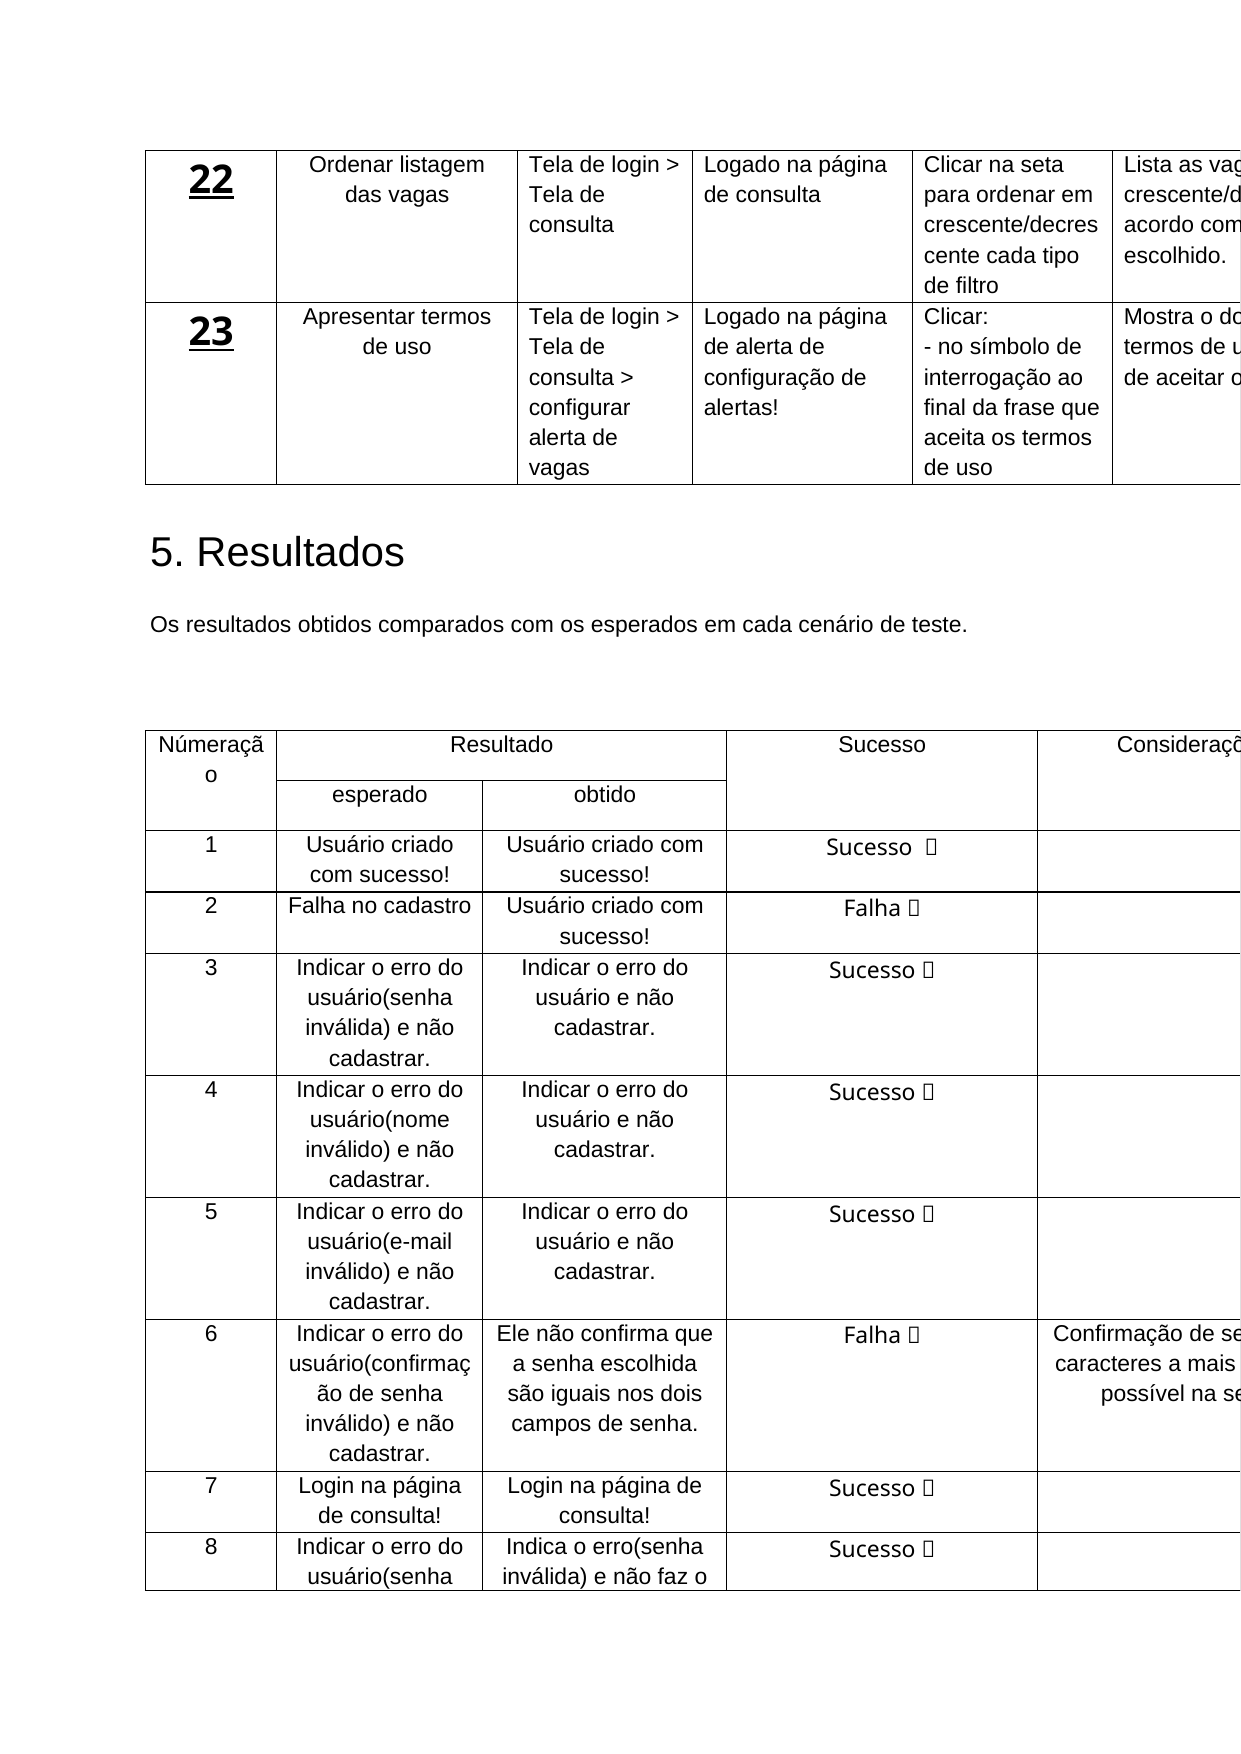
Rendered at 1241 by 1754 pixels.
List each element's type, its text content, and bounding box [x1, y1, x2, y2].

table_cell 2 [146, 893, 276, 953]
table_cell Falha ❌ [727, 1320, 1037, 1471]
table_cell Sucesso ✅ [727, 1472, 1037, 1532]
table_cell [1038, 1533, 1240, 1589]
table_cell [483, 1533, 726, 1589]
table_cell Indicar o erro do usuário(e-mail inválido) e não cadastrar. [277, 1198, 482, 1318]
table_header Númeração [146, 731, 276, 830]
table_cell Clicar: - no símbolo de interrogação ao final da frase que aceita os termos de uso [913, 303, 1112, 484]
table_cell Usuário criado com sucesso! [483, 893, 726, 953]
table_cell Indicar o erro do usuário(nome inválido) e não cadastrar. [277, 1076, 482, 1197]
table_cell Clicar na seta para ordenar em crescente/decrescente cada tipo de filtro [913, 151, 1112, 302]
table_cell Sucesso ✅ [727, 1533, 1037, 1589]
table_header Considerações [1038, 731, 1240, 830]
table_cell 1 [146, 831, 276, 891]
table_cell Indicar o erro do usuário e não cadastrar. [483, 954, 726, 1075]
table_cell [1038, 831, 1240, 891]
table_cell Falha ❌ [727, 893, 1037, 953]
table_cell 8 [146, 1533, 276, 1589]
table_cell Mostra o documento de termos de uso com a opção de aceitar ou recusar [1113, 303, 1240, 484]
table_cell Ele não confirma que a senha escolhida são iguais nos dois campos de senha. [483, 1320, 726, 1471]
table_cell Tela de login > Tela de consulta > configurar alerta de vagas [518, 303, 692, 484]
table_cell 4 [146, 1076, 276, 1197]
table_cell Sucesso ✅ [727, 831, 1037, 891]
table_cell obtido [483, 781, 726, 830]
table_cell Indicar o erro do usuário e não cadastrar. [483, 1076, 726, 1197]
table_cell Login na página de consulta! [483, 1472, 726, 1532]
table_cell [1038, 1198, 1240, 1318]
table_cell [1038, 1472, 1240, 1532]
table_cell 23 [146, 303, 276, 484]
subtitle 5. Resultados [150, 527, 1090, 575]
table_cell 22 [146, 151, 276, 302]
table_cell 6 [146, 1320, 276, 1471]
table_cell Sucesso ✅ [727, 954, 1037, 1075]
table_cell Confirmação de senha com caracteres a mais do que o possível na senha [1038, 1320, 1240, 1471]
table_cell Indicar o erro do usuário(confirmação de senha inválido) e não cadastrar. [277, 1320, 482, 1471]
table_cell [1038, 954, 1240, 1075]
table_cell Usuário criado com sucesso! [277, 831, 482, 891]
table_cell Login na página de consulta! [277, 1472, 482, 1532]
table_cell 5 [146, 1198, 276, 1318]
table_cell Ordenar listagem das vagas [277, 151, 517, 302]
table_cell Logado na página de alerta de configuração de alertas! [693, 303, 912, 484]
table_cell 3 [146, 954, 276, 1075]
table_cell esperado [277, 781, 482, 830]
table_cell [1038, 1076, 1240, 1197]
table_cell Indicar o erro do usuário(senha inválida) e não cadastrar. [277, 954, 482, 1075]
table_cell Indicar o erro do usuário e não cadastrar. [483, 1198, 726, 1318]
table_cell Apresentar termos de uso [277, 303, 517, 484]
table_cell [1038, 893, 1240, 953]
table_header Sucesso [727, 731, 1037, 830]
table_cell Sucesso ✅ [727, 1198, 1037, 1318]
table_header Resultado [277, 731, 726, 780]
table_cell Sucesso ✅ [727, 1076, 1037, 1197]
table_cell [277, 1533, 482, 1589]
table_cell Usuário criado com sucesso! [483, 831, 726, 891]
table_cell Tela de login > Tela de consulta [518, 151, 692, 302]
table_cell Falha no cadastro [277, 893, 482, 953]
table_cell Lista as vagas em ordem crescente/decrescente de acordo com o filtro escolhido. [1113, 151, 1240, 302]
table_cell 7 [146, 1472, 276, 1532]
table_cell Logado na página de consulta [693, 151, 912, 302]
text Os resultados obtidos comparados com os esperados em cada cenário de teste. [150, 611, 1090, 638]
